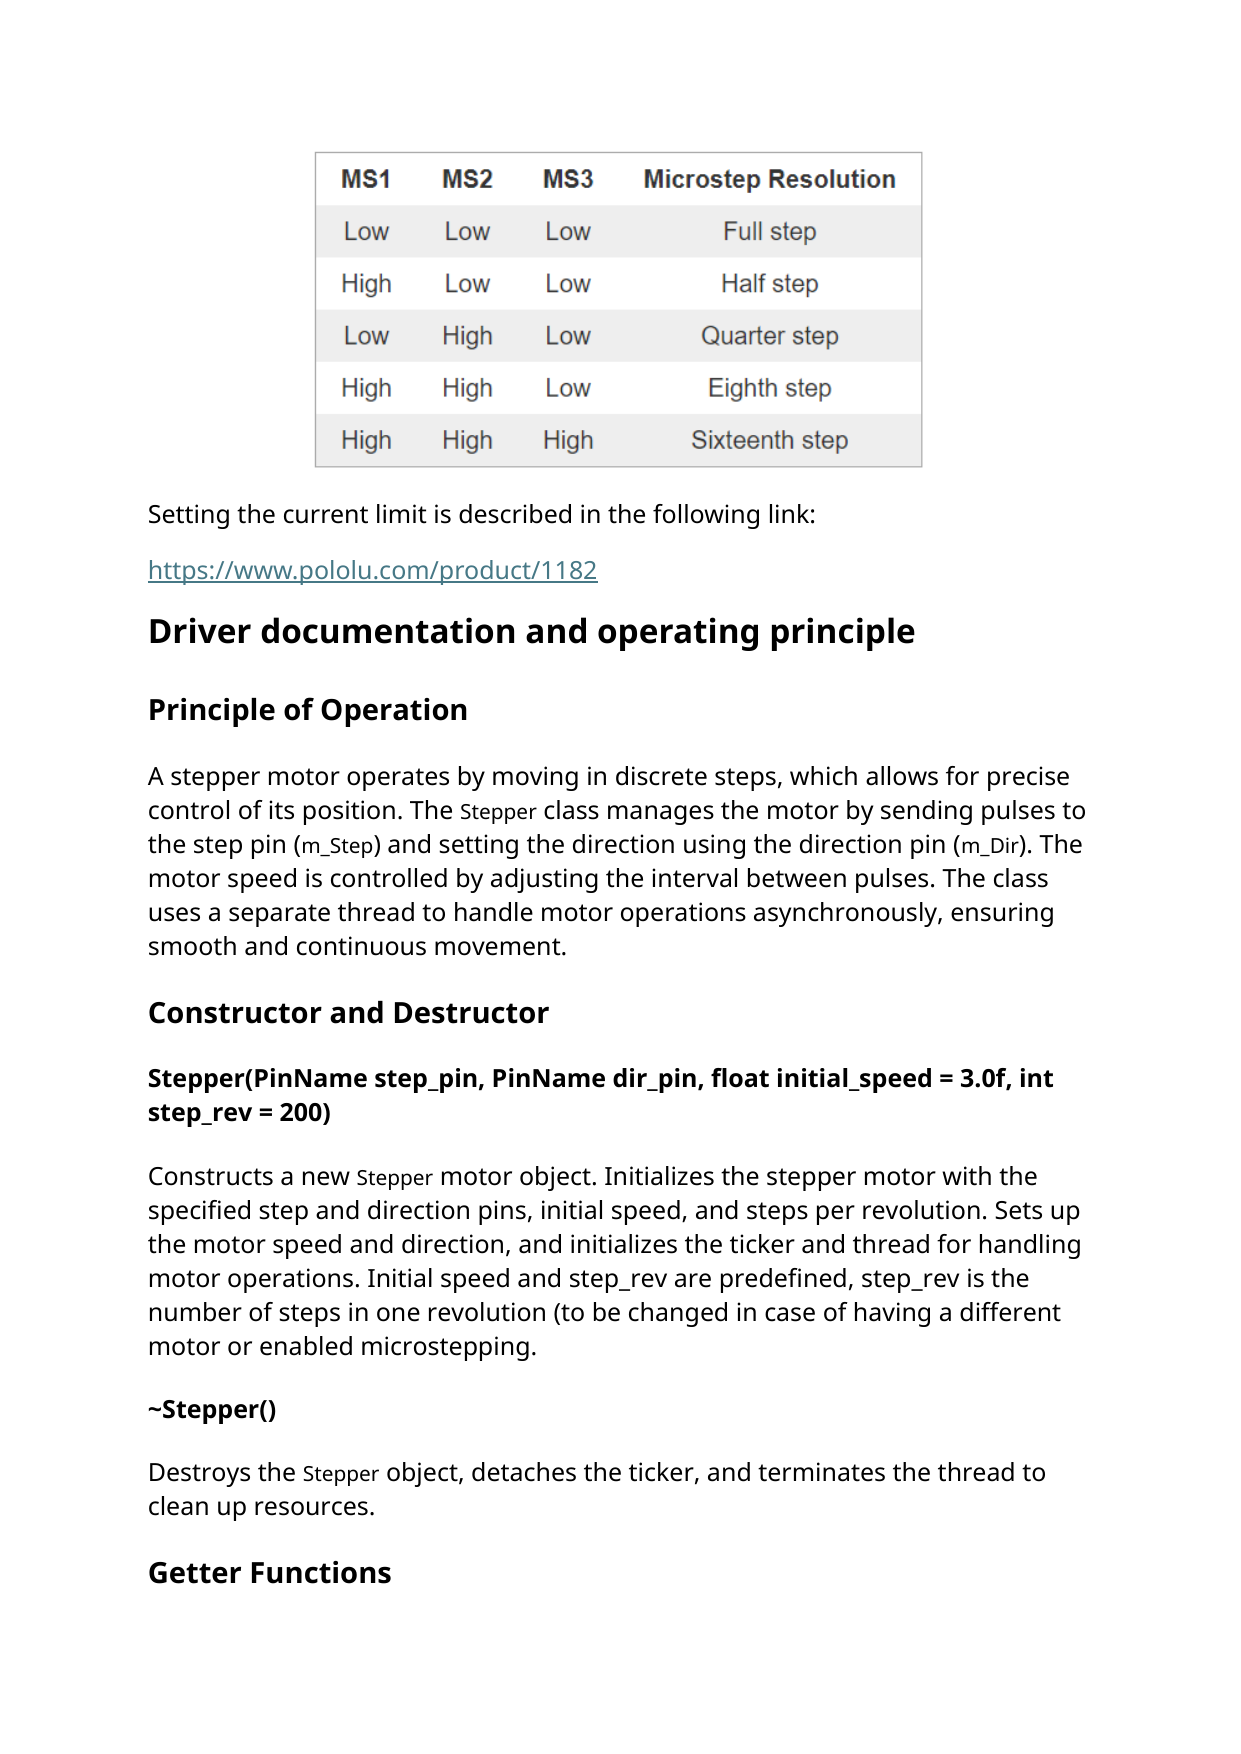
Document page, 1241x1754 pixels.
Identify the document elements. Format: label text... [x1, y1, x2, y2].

picture [310, 147, 930, 475]
text Getter Functions [148, 1552, 1093, 1592]
text Principle of Operation [148, 690, 1093, 729]
text Stepper(PinName step_pin, PinName dir_pin, float initial_speed = 3.0f, int step_rev = 200) [148, 1061, 1093, 1129]
text Constructor and Destructor [148, 992, 1093, 1032]
text Driver documentation and operating principle [148, 608, 1093, 654]
text Constructs a new Stepper motor object. Initializes the stepper motor with the specified step and direction pins, initial speed, and steps per revolution. Sets up the motor speed and direction, and initializes the ticker and thread for handling motor operations. Initial speed and step_rev are predefined, step_rev is the number of steps in one revolution (to be changed in case of having a different motor or enabled microstepping. [148, 1158, 1093, 1363]
text https://www.pololu.com/product/1182 [148, 552, 1093, 587]
text ~Stepper() [148, 1392, 1093, 1426]
text A stepper motor operates by moving in discrete steps, which allows for precise control of its position. The Stepper class manages the motor by sending pulses to the step pin (m_Step) and setting the direction using the direction pin (m_Dir). The motor speed is controlled by adjusting the interval between pulses. The class uses a separate thread to handle motor operations asynchronously, ensuring smooth and continuous movement. [148, 758, 1093, 963]
text Setting the current limit is described in the following link: [148, 497, 1093, 531]
text Destroys the Stepper object, detaches the ticker, and terminates the thread to clean up resources. [148, 1455, 1093, 1523]
